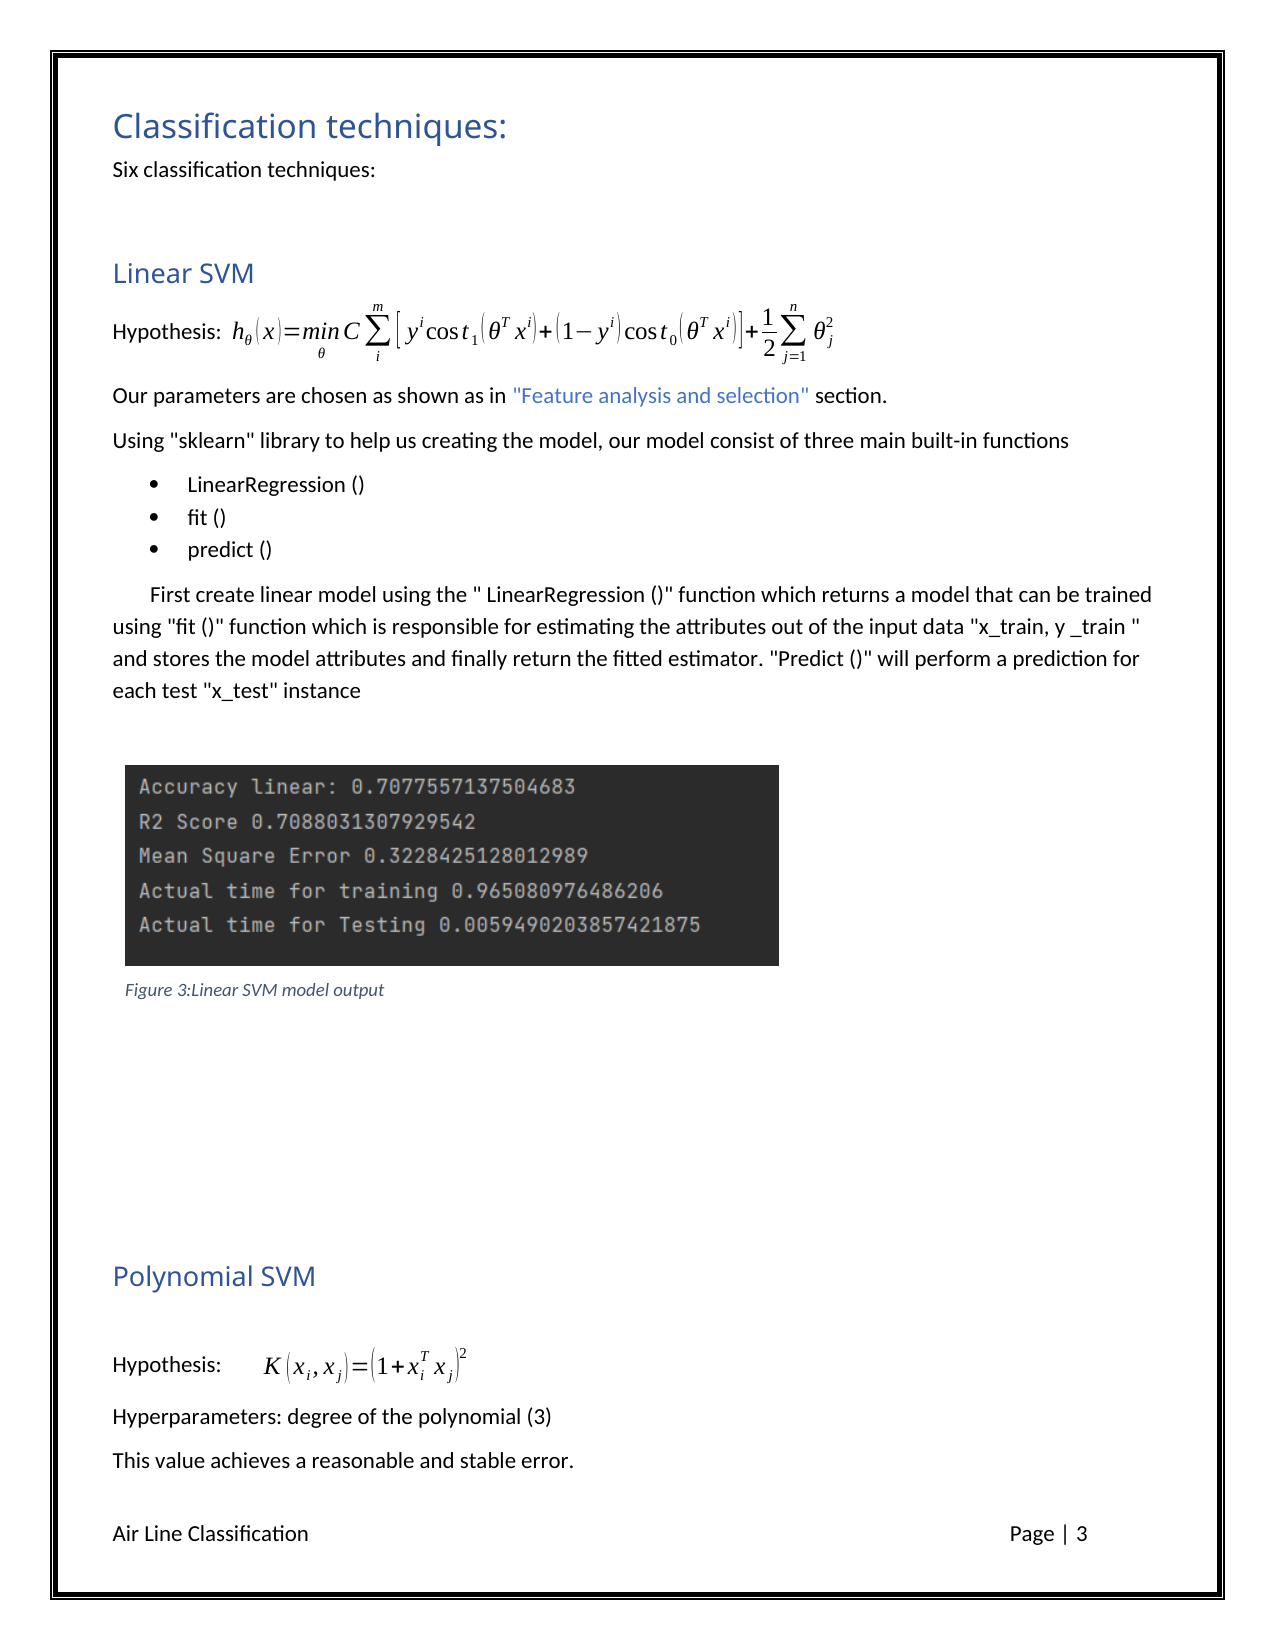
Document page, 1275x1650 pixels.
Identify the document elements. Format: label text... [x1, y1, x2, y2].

text Six classification techniques: [112, 155, 1162, 183]
subtitle Linear SVM [112, 255, 1162, 292]
text Hypothesis: [112, 1344, 1162, 1385]
list LinearRegression () [150, 471, 1162, 499]
picture [125, 765, 779, 966]
text This value achieves a reasonable and stable error. [112, 1446, 1162, 1474]
text Hyperparameters: degree of the polynomial (3) [112, 1402, 1162, 1430]
text Hypothesis: [112, 297, 1162, 364]
list fit () [150, 503, 1162, 531]
list predict () [150, 535, 1162, 563]
text Using "sklearn" library to help us creating the model, our model consist of three main built-in functions [112, 426, 1162, 454]
subtitle Polynomial SVM [112, 1257, 1162, 1294]
text First create linear model using the " LinearRegression ()" function which returns a model that can be trained using "fit ()" function which is responsible for estimating the attributes out of the input data "x_train, y _train " and stores the model attributes and finally return the fitted estimator. "Predict ()" will perform a prediction for each test "x_test" instance [112, 580, 1162, 704]
text Our parameters are chosen as shown as in "Feature analysis and selection" section. [112, 381, 1162, 409]
subtitle Classification techniques: [112, 103, 1162, 148]
